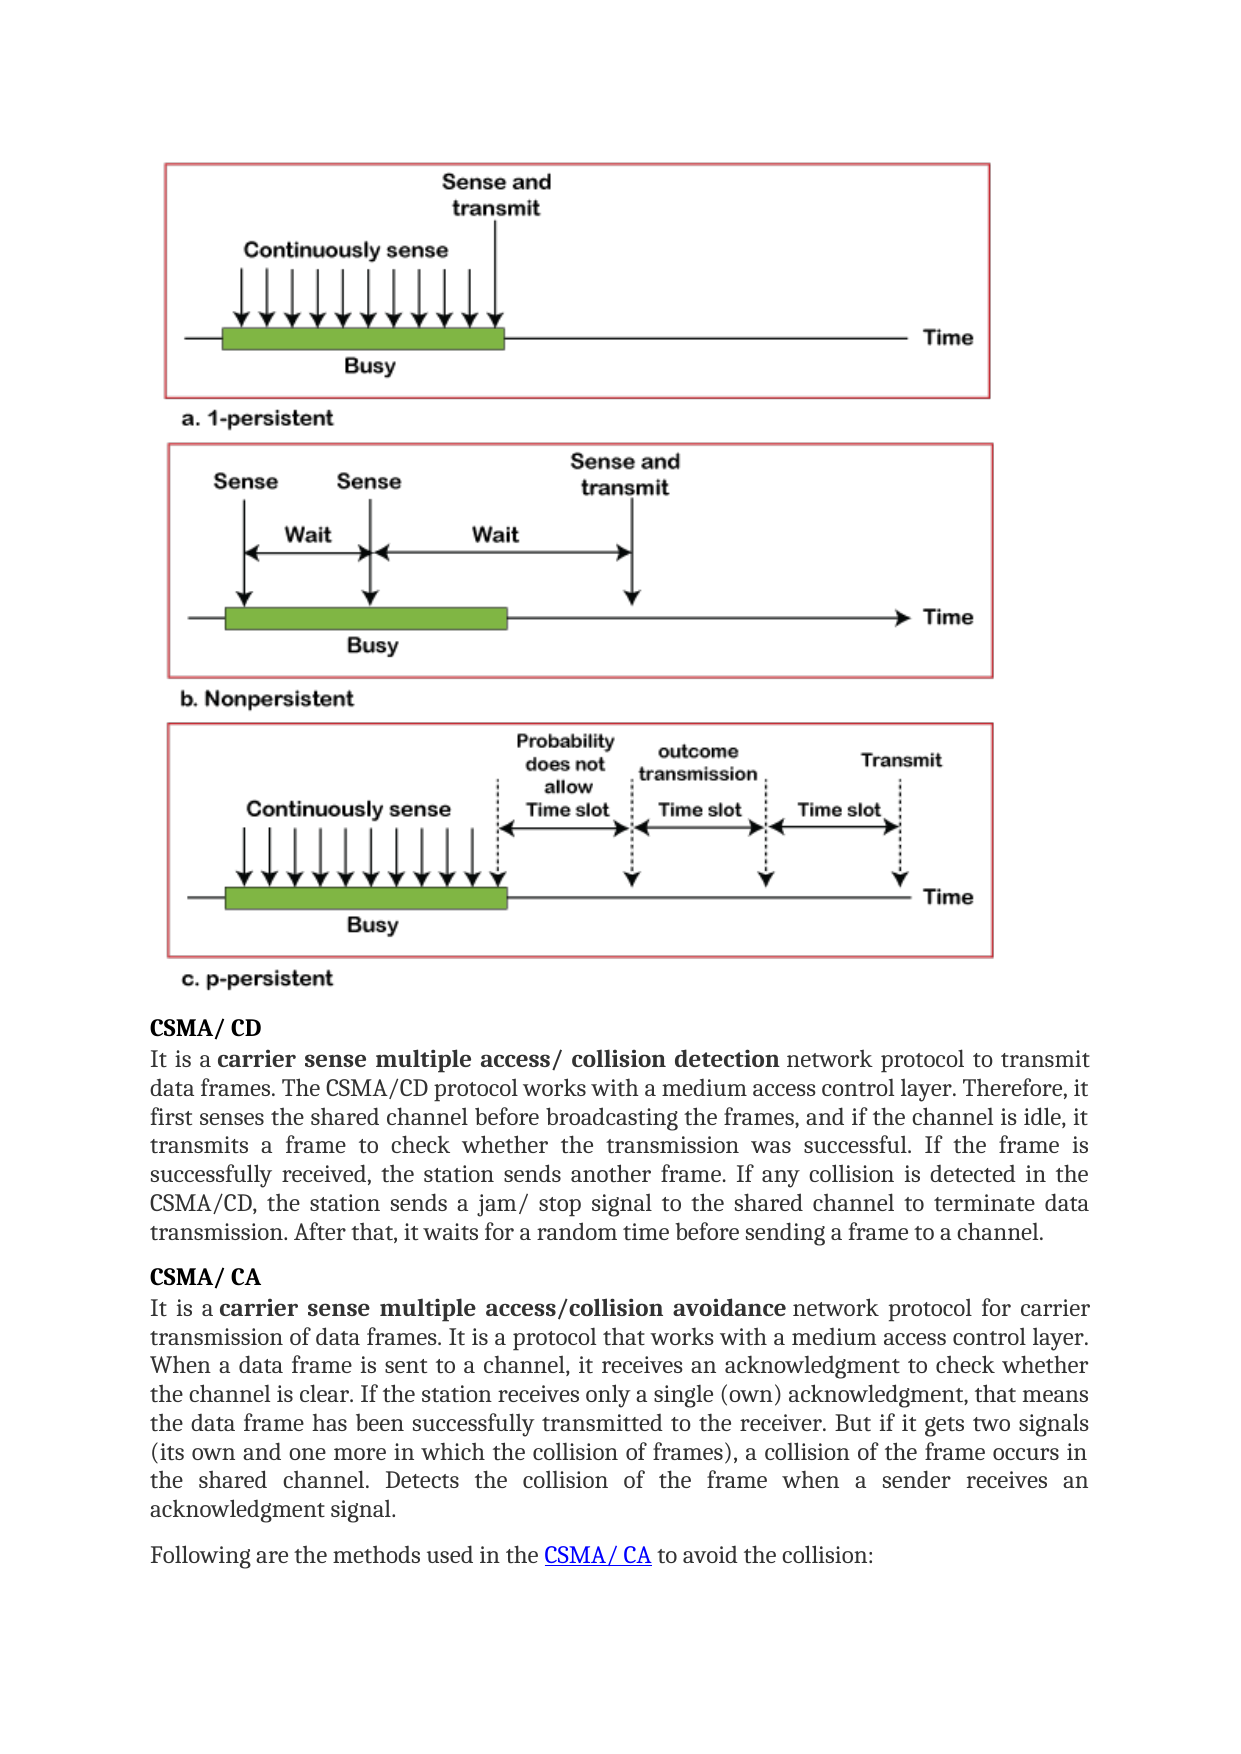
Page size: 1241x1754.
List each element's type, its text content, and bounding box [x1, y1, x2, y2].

picture [150, 150, 1011, 995]
text It is a carrier sense multiple access/ collision detection network protocol to transmit data frames. The CSMA/CD protocol works with a medium access control layer. Therefore, it first senses the shared channel before broadcasting the frames, and if the channel is idle, it transmits a frame to check whether the transmission was successful. If the frame is successfully received, the station sends another frame. If any collision is detected in the CSMA/CD, the station sends a jam/ stop signal to the shared channel to terminate data transmission. After that, it waits for a random time before sending a frame to a channel. [150, 1045, 1090, 1246]
subtitle CSMA/ CA [150, 1263, 1090, 1292]
subtitle CSMA/ CD [150, 1014, 1090, 1043]
text It is a carrier sense multiple access/collision avoidance network protocol for carrier transmission of data frames. It is a protocol that works with a medium access control layer. When a data frame is sent to a channel, it receives an acknowledgment to check whether the channel is clear. If the station receives only a single (own) acknowledgment, that means the data frame has been successfully transmitted to the receiver. But if it gets two signals (its own and one more in which the collision of frames), a collision of the frame occurs in the shared channel. Detects the collision of the frame when a sender receives an acknowledgment signal. [150, 1294, 1090, 1524]
text Following are the methods used in the CSMA/ CA to avoid the collision: [150, 1541, 1090, 1569]
